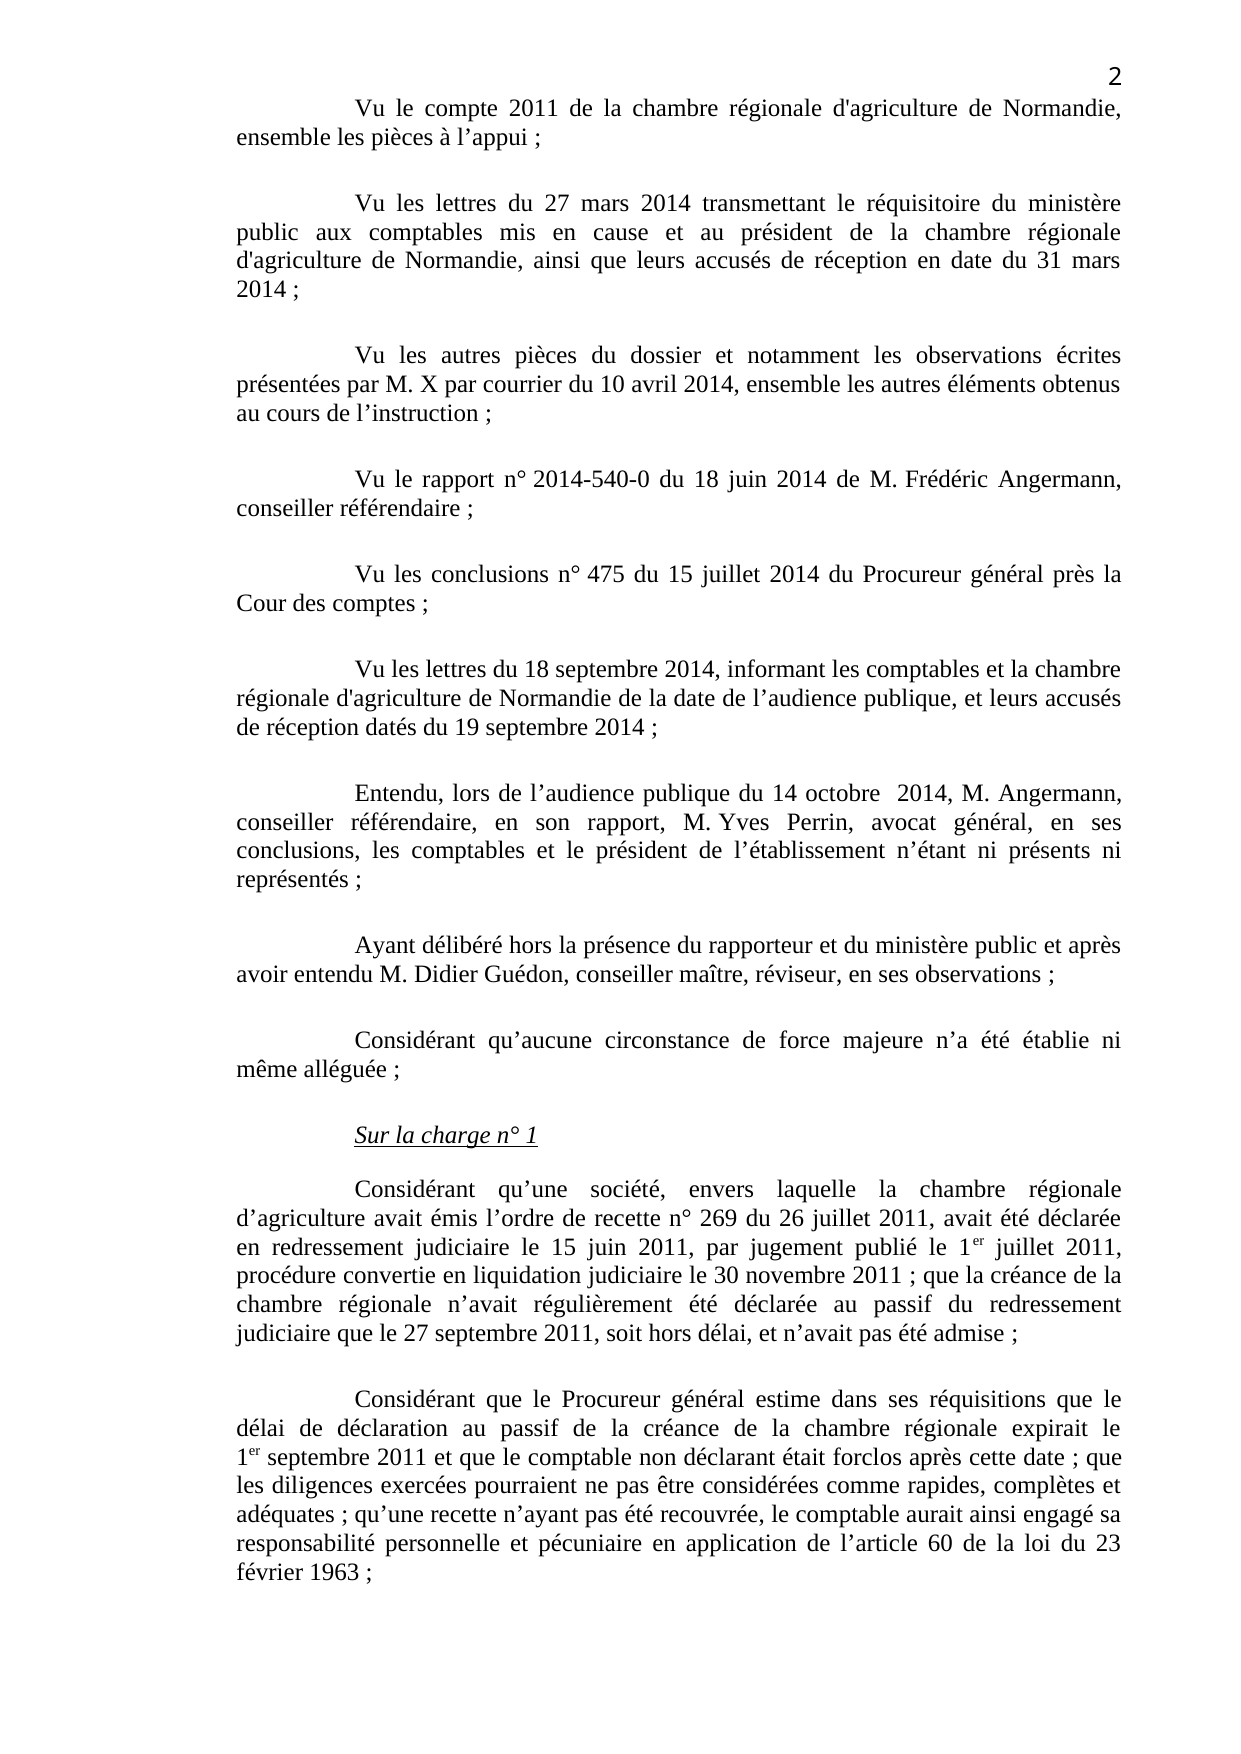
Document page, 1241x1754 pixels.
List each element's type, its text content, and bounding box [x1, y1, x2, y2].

text Vu les autres pièces du dossier et notamment les observations écrites présentées par M. X par courrier du 10 avril 2014, ensemble les autres éléments obtenus au cours de l’instruction ; [236, 341, 1122, 427]
text Considérant qu’une société, envers laquelle la chambre régionale d’agriculture avait émis l’ordre de recette n° 269 du 26 juillet 2011, avait été déclarée en redressement judiciaire le 15 juin 2011, par jugement publié le 1er juillet 2011, procédure convertie en liquidation judiciaire le 30 novembre 2011 ; que la créance de la chambre régionale n’avait régulièrement été déclarée au passif du redressement judiciaire que le 27 septembre 2011, soit hors délai, et n’avait pas été admise ; [236, 1174, 1122, 1347]
text Vu les conclusions n° 475 du 15 juillet 2014 du Procureur général près la Cour des comptes ; [236, 559, 1122, 617]
text Vu le compte 2011 de la chambre régionale d'agriculture de Normandie, ensemble les pièces à l’appui ; [236, 93, 1122, 151]
text Sur la charge n° 1 [236, 1121, 1122, 1149]
text Vu les lettres du 18 septembre 2014, informant les comptables et la chambre régionale d'agriculture de Normandie de la date de l’audience publique, et leurs accusés de réception datés du 19 septembre 2014 ; [236, 654, 1122, 741]
text Ayant délibéré hors la présence du rapporteur et du ministère public et après avoir entendu M. Didier Guédon, conseiller maître, réviseur, en ses observations ; [236, 931, 1122, 988]
text Considérant que le Procureur général estime dans ses réquisitions que le délai de déclaration au passif de la créance de la chambre régionale expirait le 1er septembre 2011 et que le comptable non déclarant était forclos après cette date ; que les diligences exercées pourraient ne pas être considérées comme rapides, complètes et adéquates ; qu’une recette n’ayant pas été recouvrée, le comptable aurait ainsi engagé sa responsabilité personnelle et pécuniaire en application de l’article 60 de la loi du 23 février 1963 ; [236, 1384, 1122, 1586]
text Vu les lettres du 27 mars 2014 transmettant le réquisitoire du ministère public aux comptables mis en cause et au président de la chambre régionale d'agriculture de Normandie, ainsi que leurs accusés de réception en date du 31 mars 2014 ; [236, 188, 1122, 303]
text Considérant qu’aucune circonstance de force majeure n’a été établie ni même alléguée ; [236, 1026, 1122, 1083]
text Vu le rapport n° 2014-540-0 du 18 juin 2014 de M. Frédéric Angermann, conseiller référendaire ; [236, 464, 1122, 522]
text Entendu, lors de l’audience publique du 14 octobre 2014, M. Angermann, conseiller référendaire, en son rapport, M. Yves Perrin, avocat général, en ses conclusions, les comptables et le président de l’établissement n’étant ni présents ni représentés ; [236, 778, 1122, 893]
